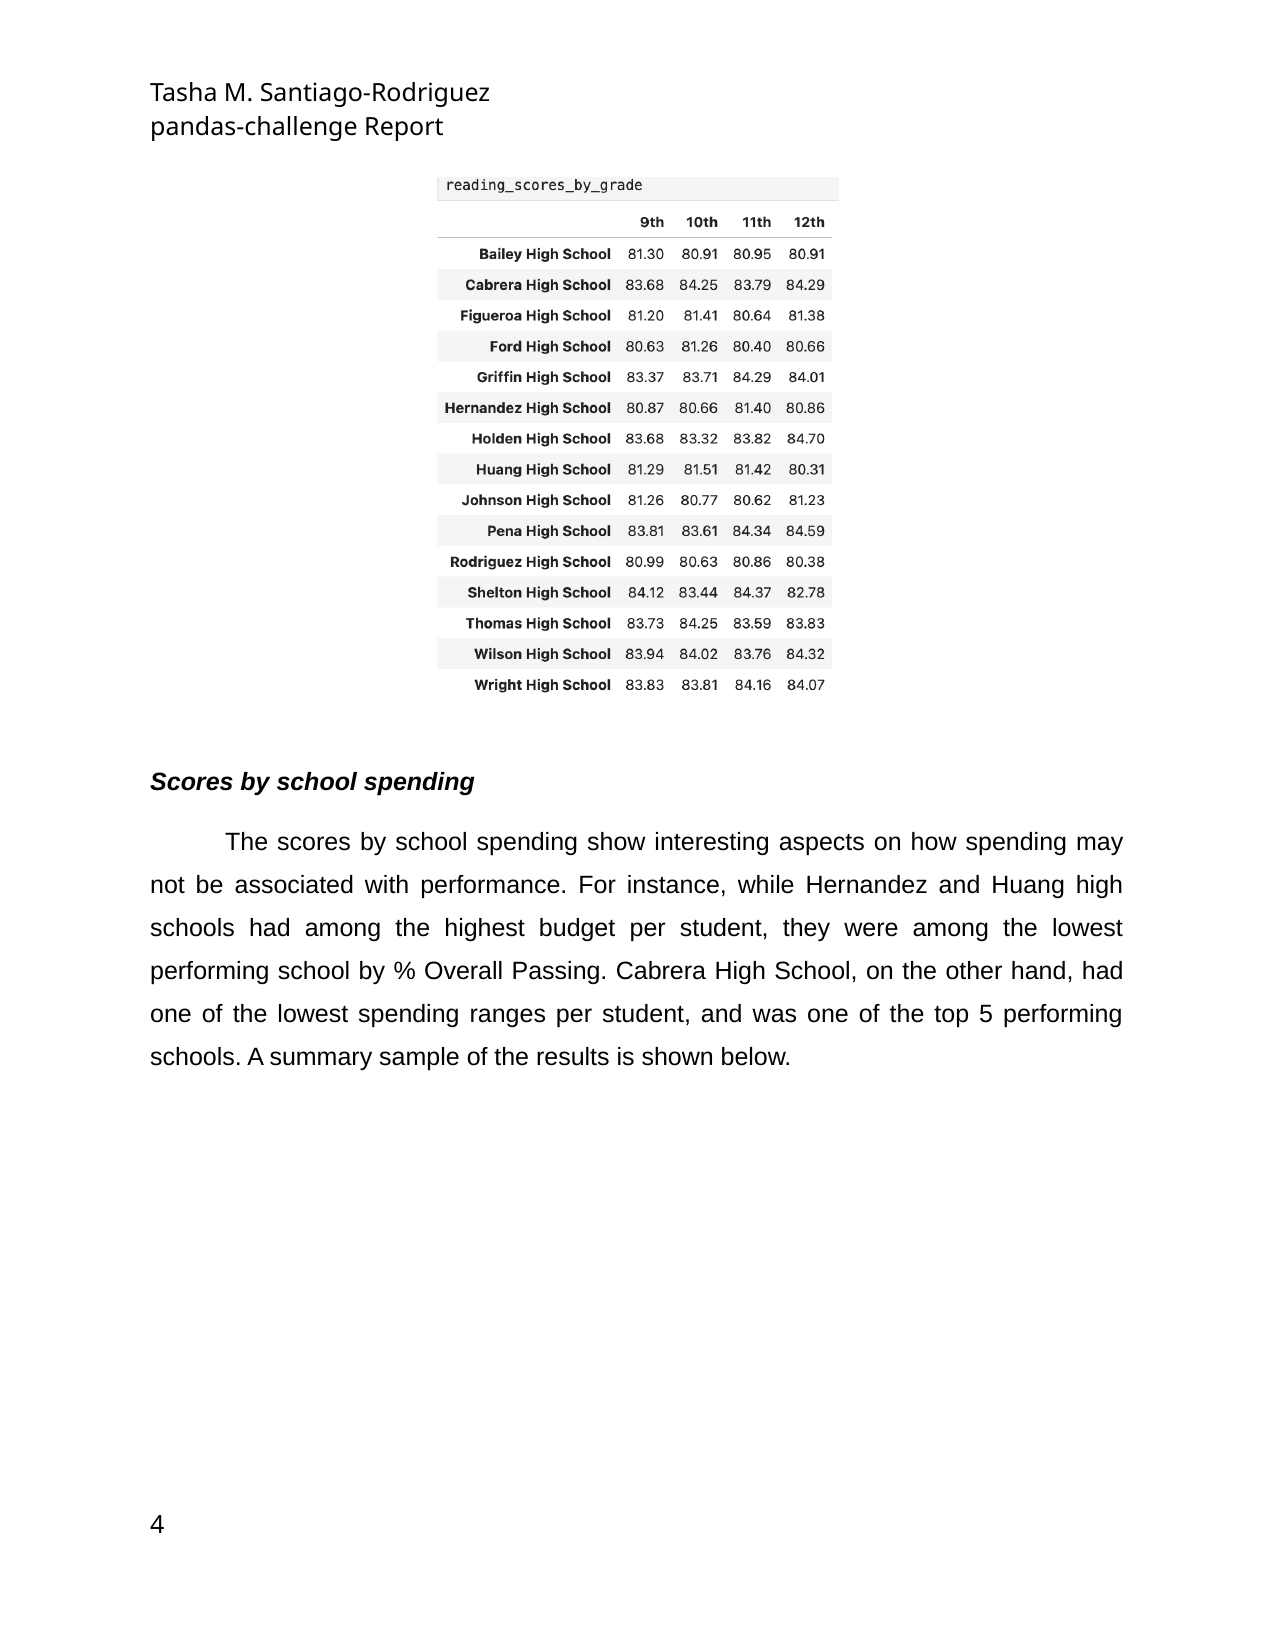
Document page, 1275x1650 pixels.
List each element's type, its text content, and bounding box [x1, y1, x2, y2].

picture [436, 177, 839, 700]
text Scores by school spending [150, 767, 1125, 796]
text The scores by school spending show interesting aspects on how spending may not be associated with performance. For instance, while Hernandez and Huang high schools had among the highest budget per student, they were among the lowest performing school by % Overall Passing. Cabrera High School, on the other hand, had one of the lowest spending ranges per student, and was one of the top 5 performing schools. A summary sample of the results is shown below. [150, 827, 1125, 1071]
